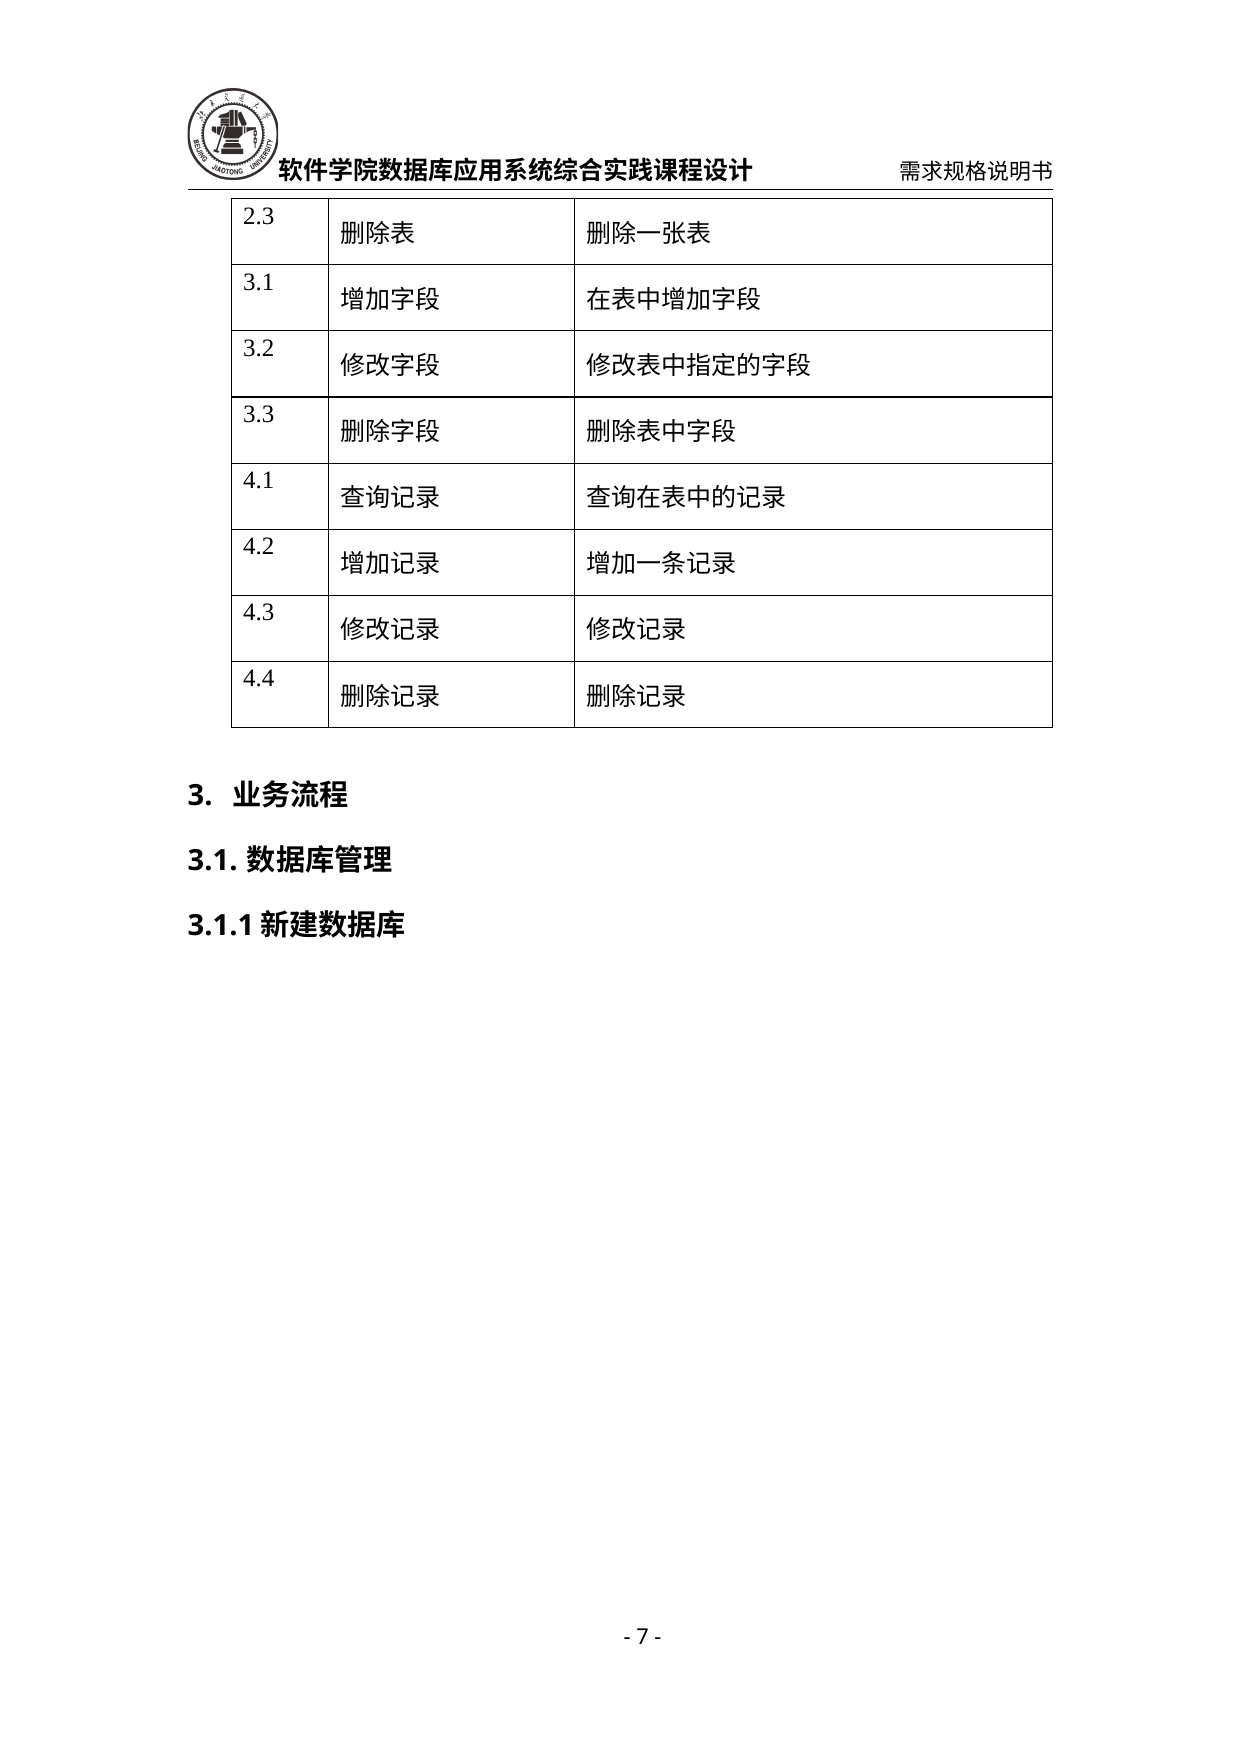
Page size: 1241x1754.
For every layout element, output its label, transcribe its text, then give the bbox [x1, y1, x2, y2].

table_cell 修改表中指定的字段 [575, 331, 1052, 396]
table_cell 增加一条记录 [575, 530, 1052, 594]
table_cell 查询在表中的记录 [575, 464, 1052, 528]
table_cell 查询记录 [329, 464, 574, 528]
table_cell 删除一张表 [575, 199, 1052, 264]
table_cell 2.3 [232, 199, 328, 264]
text 3.1.1新建数据库 [187, 890, 1053, 955]
list 业务流程 [187, 760, 1053, 825]
table_cell 删除记录 [575, 662, 1052, 727]
table_cell 4.2 [232, 530, 328, 594]
picture [187, 88, 279, 180]
table_cell 在表中增加字段 [575, 265, 1052, 330]
table_cell 增加字段 [329, 265, 574, 330]
table_cell 删除表中字段 [575, 398, 1052, 462]
table_cell 3.2 [232, 331, 328, 396]
table_cell 增加记录 [329, 530, 574, 594]
table_cell 4.4 [232, 662, 328, 727]
table_cell 删除记录 [329, 662, 574, 727]
table_cell 3.1 [232, 265, 328, 330]
table_cell 删除表 [329, 199, 574, 264]
table_cell 删除字段 [329, 398, 574, 462]
table_cell 修改记录 [329, 596, 574, 661]
table_cell 修改字段 [329, 331, 574, 396]
table_cell 4.1 [232, 464, 328, 528]
table_cell 4.3 [232, 596, 328, 661]
table_cell 3.3 [232, 398, 328, 462]
table_cell 修改记录 [575, 596, 1052, 661]
list 数据库管理 [187, 825, 1053, 890]
